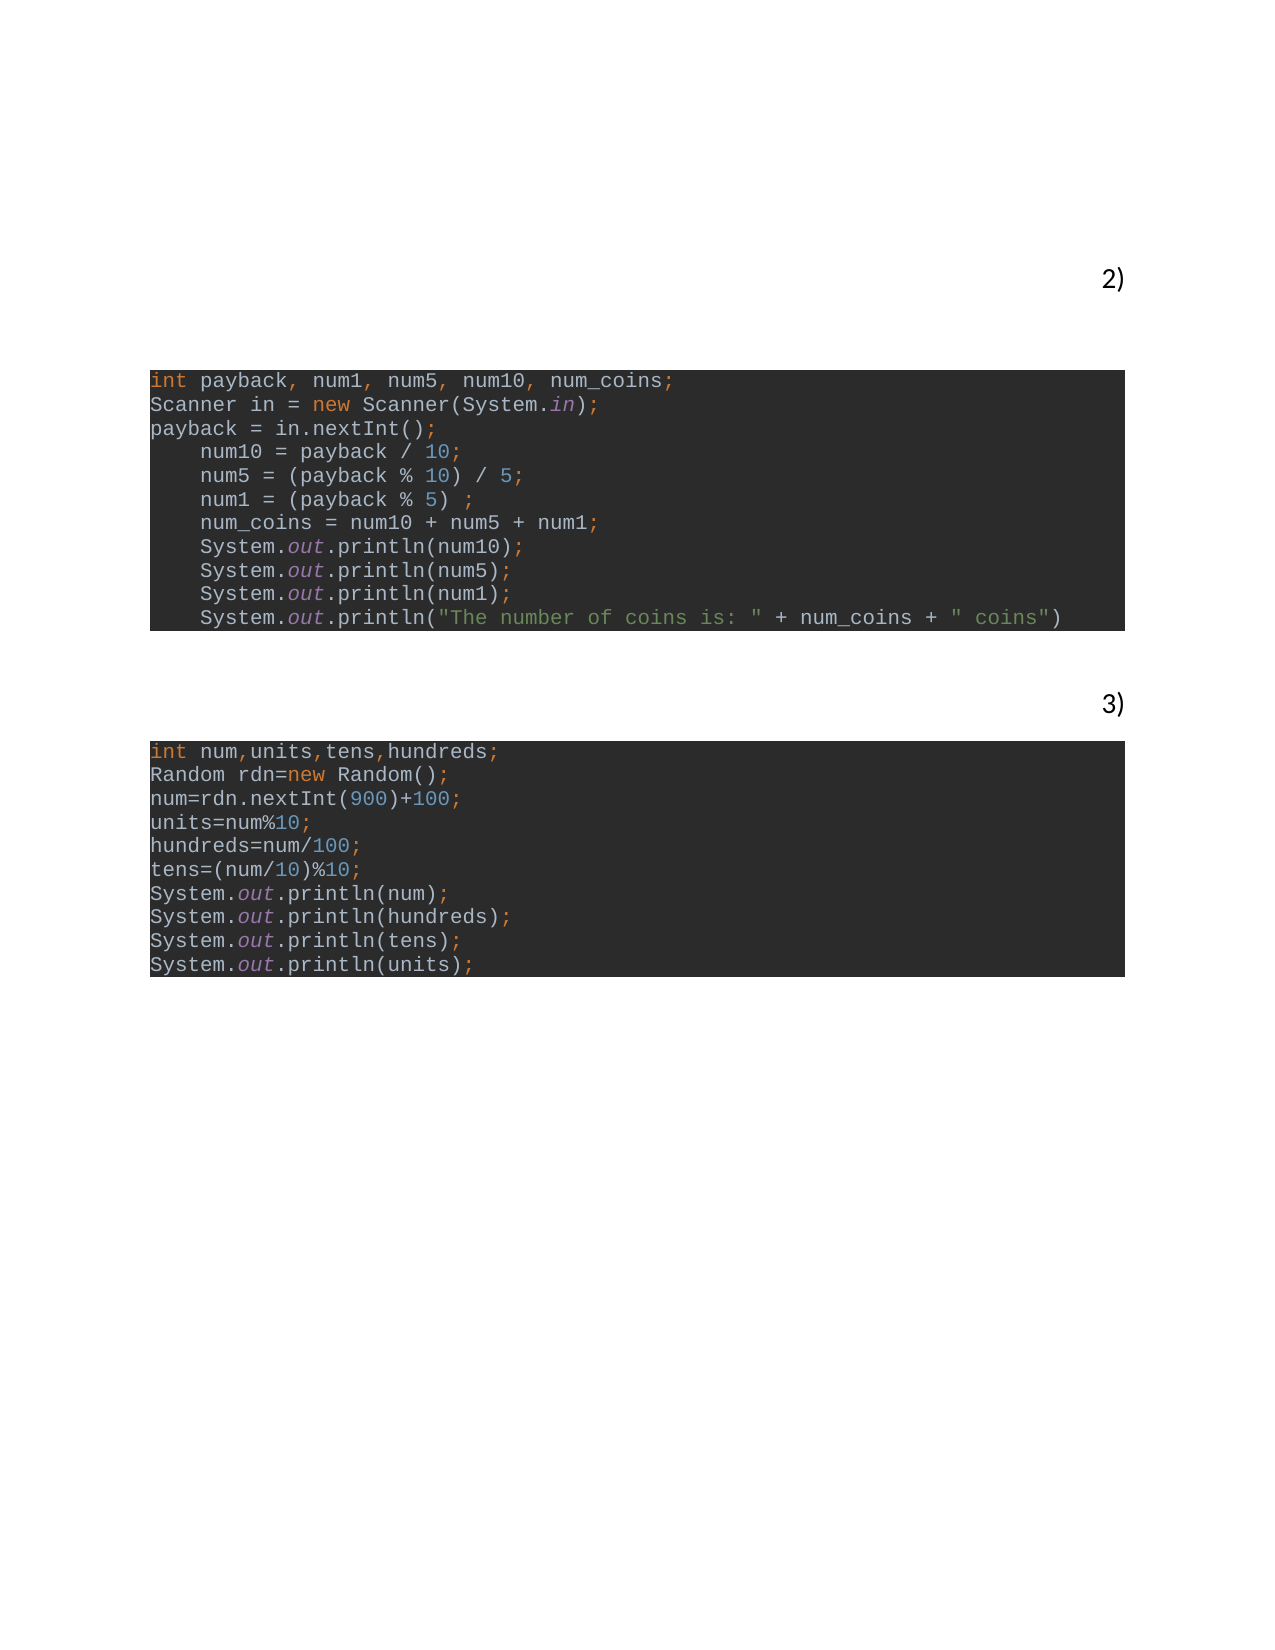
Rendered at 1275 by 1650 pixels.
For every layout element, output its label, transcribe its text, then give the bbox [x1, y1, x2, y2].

text int num,units,tens,hundreds; Random rdn=new Random(); num=rdn.nextInt(900)+100; units=num%10; hundreds=num/100; tens=(num/10)%10; System.out.println(num); System.out.println(hundreds); System.out.println(tens); System.out.println(units); [150, 741, 1125, 977]
text 2) [150, 260, 1125, 296]
text 3) [150, 686, 1125, 721]
text int payback, num1, num5, num10, num_coins; Scanner in = new Scanner(System.in); payback = in.nextInt(); num10 = payback / 10; num5 = (payback % 10) / 5; num1 = (payback % 5) ; num_coins = num10 + num5 + num1; System.out.println(num10); System.out.println(num5); System.out.println(num1); System.out.println("The number of coins is: " + num_coins + " coins") [150, 370, 1125, 631]
